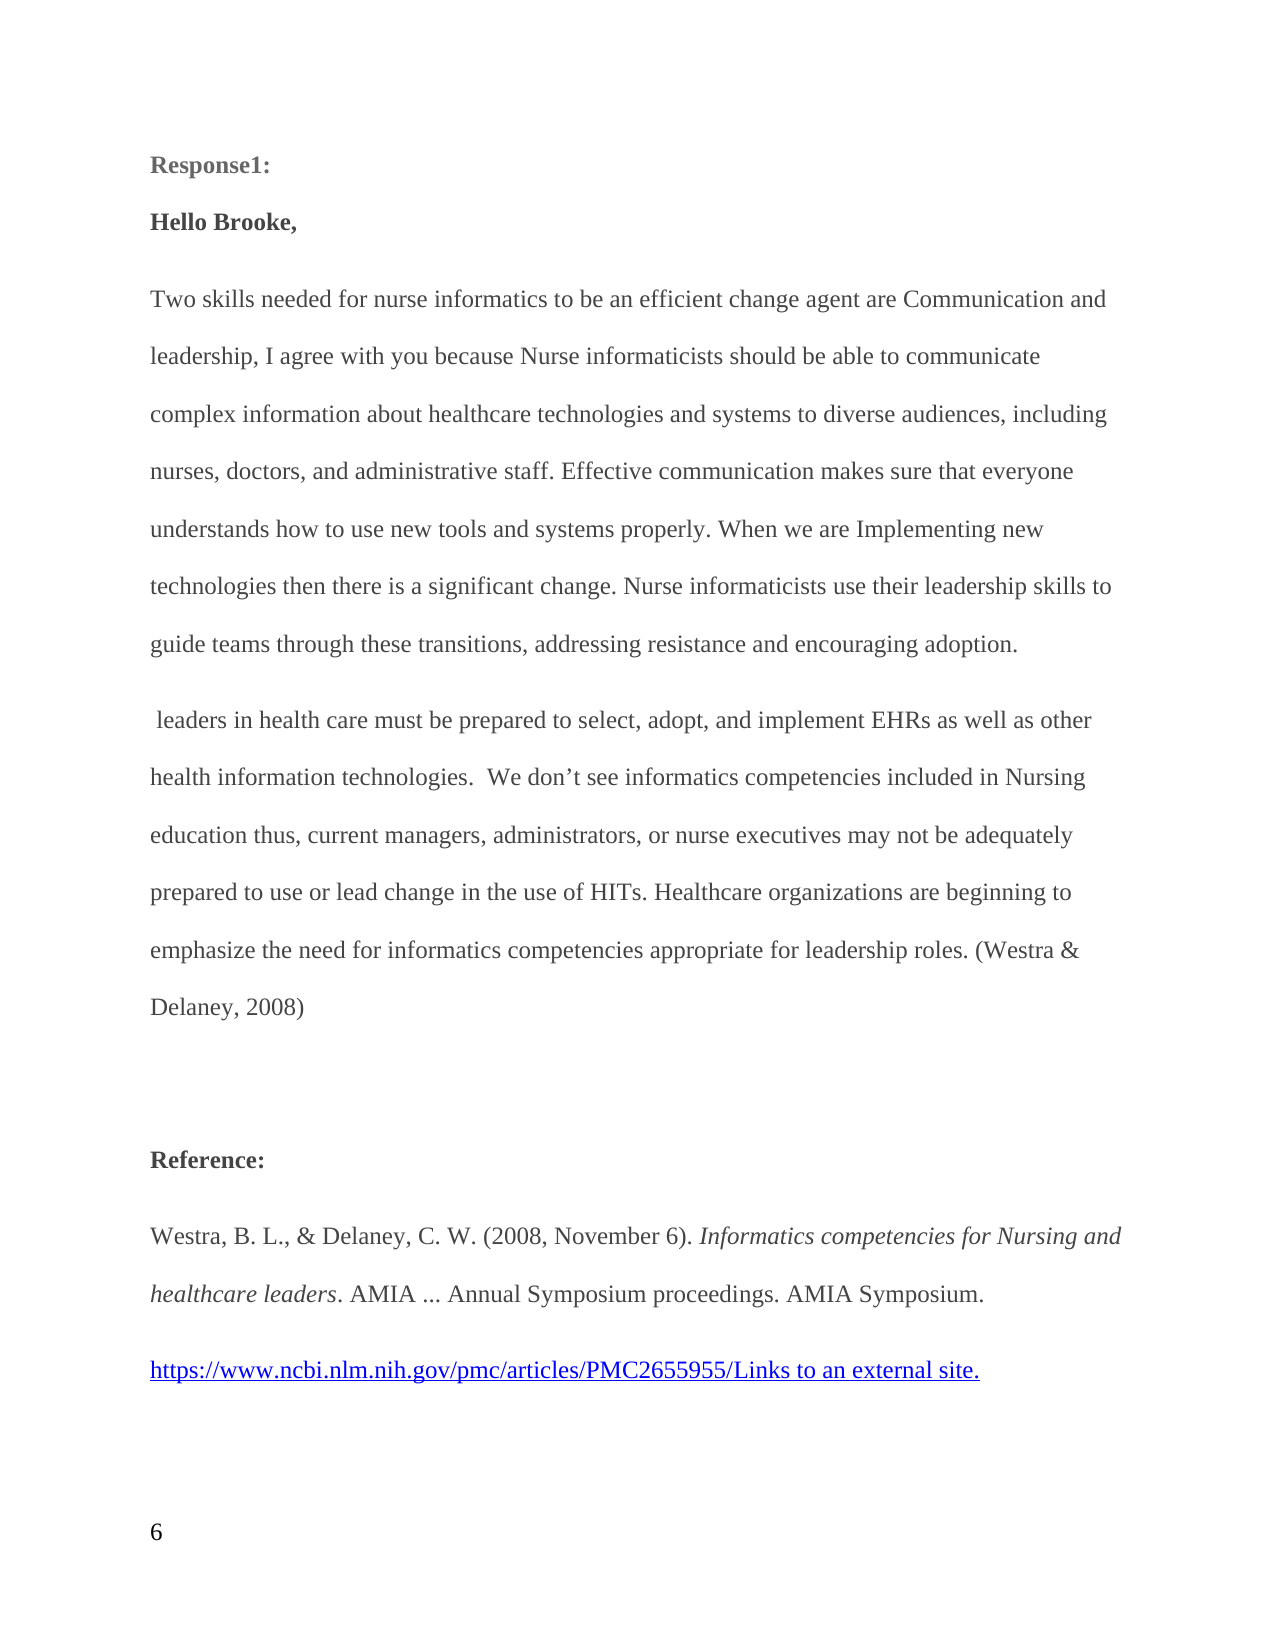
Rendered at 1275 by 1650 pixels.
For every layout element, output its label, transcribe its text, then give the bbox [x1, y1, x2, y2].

text Two skills needed for nurse informatics to be an efficient change agent are Communication and leadership, I agree with you because Nurse informaticists should be able to communicate complex information about healthcare technologies and systems to diverse audiences, including nurses, doctors, and administrative staff. Effective communication makes sure that everyone understands how to use new tools and systems properly. When we are Implementing new technologies then there is a significant change. Nurse informaticists use their leadership skills to guide teams through these transitions, addressing resistance and encouraging adoption. [150, 284, 1125, 657]
text https://www.ncbi.nlm.nih.gov/pmc/articles/PMC2655955/Links to an external site. [150, 1355, 1125, 1384]
text Westra, B. L., & Delaney, C. W. (2008, November 6). Informatics competencies for Nursing and healthcare leaders. AMIA ... Annual Symposium proceedings. AMIA Symposium. [150, 1221, 1125, 1307]
text Reference: [150, 1145, 1125, 1174]
text leaders in health care must be prepared to select, adopt, and implement EHRs as well as other health information technologies. We don’t see informatics competencies included in Nursing education thus, current managers, administrators, or nurse executives may not be adequately prepared to use or lead change in the use of HITs. Healthcare organizations are beginning to emphasize the need for informatics competencies appropriate for leadership roles. (Westra & Delaney, 2008) [150, 705, 1125, 1021]
text Hello Brooke, [150, 207, 1125, 236]
text Response1: [150, 150, 1125, 179]
